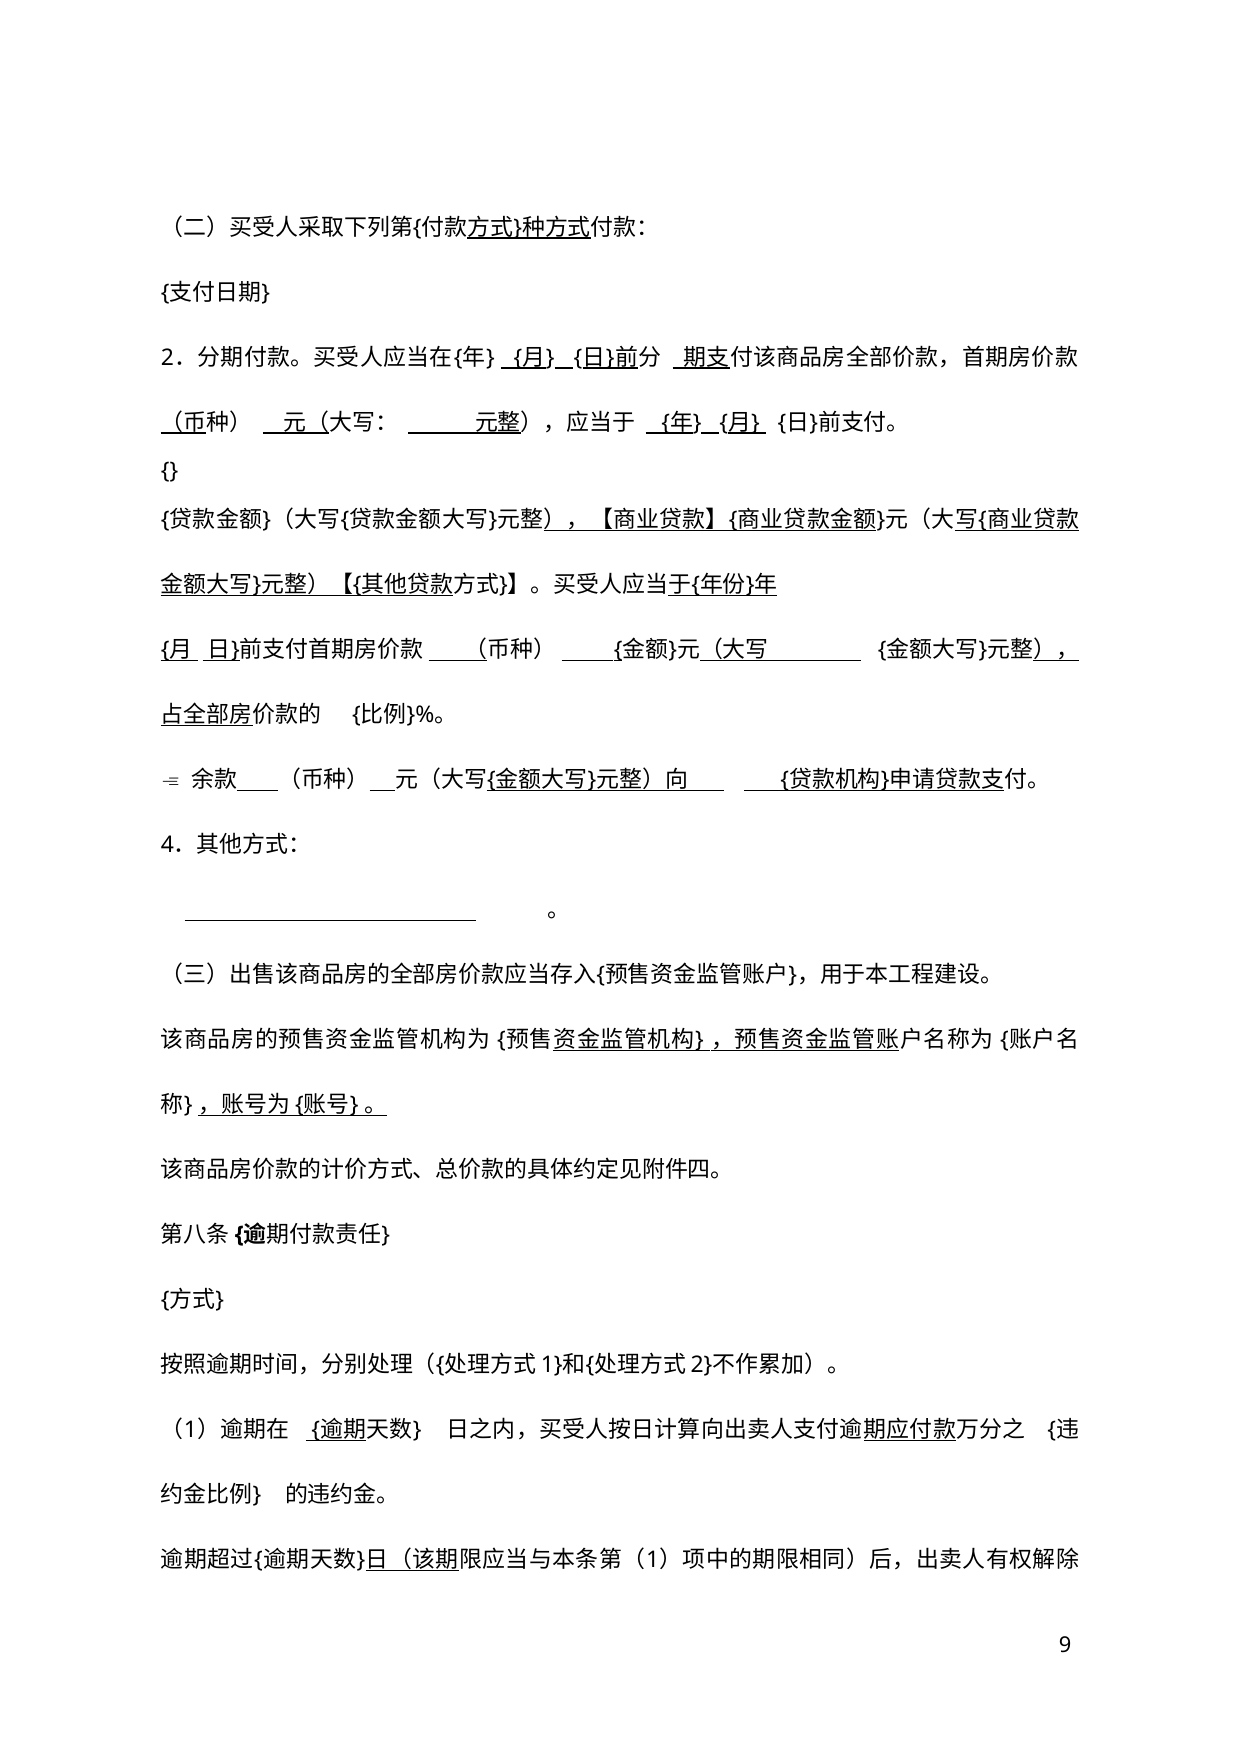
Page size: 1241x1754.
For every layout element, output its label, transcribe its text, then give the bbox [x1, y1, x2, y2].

text （1）逾期在 {逾期天数} 日之内，买受人按日计算向出卖人支付逾期应付款万分之 {违约金比例} 的违约金。 [161, 1396, 1079, 1526]
text {月 日}前支付首期房价款 （币种） {金额}元（大写 {金额大写}元整），占全部房价款的 {比例}%。 [161, 616, 1079, 746]
text 该商品房价款的计价方式、总价款的具体约定见附件四。 [161, 1136, 1079, 1201]
text 。 [161, 876, 1079, 941]
text （二）买受人采取下列第{付款方式}种方式付款： [161, 193, 1079, 258]
text {贷款金额}（大写{贷款金额大写}元整），【商业贷款】{商业贷款金额}元（大写{商业贷款金额大写}元整）【{其他贷款方式}】。买受人应当于{年份}年 [161, 486, 1079, 616]
text {支付日期} [161, 258, 1079, 323]
text 第八条 {逾期付款责任} [161, 1201, 1079, 1266]
text {} [161, 453, 1079, 486]
text 2．分期付款。买受人应当在{年} {月} {日}前分 期支付该商品房全部价款，首期房价款 （币种） 元（大写： 元整），应当于 {年} {月} {日}前支付。 [161, 323, 1079, 453]
text 按照逾期时间，分别处理（{处理方式1}和{处理方式2}不作累加）。 [161, 1331, 1079, 1396]
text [161, 1526, 1079, 1591]
text 4．其他方式： [161, 811, 1079, 876]
text （三）出售该商品房的全部房价款应当存入{预售资金监管账户}，用于本工程建设。 [161, 941, 1079, 1006]
text 该商品房的预售资金监管机构为 {预售资金监管机构} ，预售资金监管账户名称为 {账户名称} ，账号为 {账号} 。 [161, 1006, 1079, 1136]
text  余款 （币种） 元（大写{金额大写}元整）向 {贷款机构}申请贷款支付。 [161, 746, 1079, 811]
text {方式} [161, 1266, 1079, 1331]
